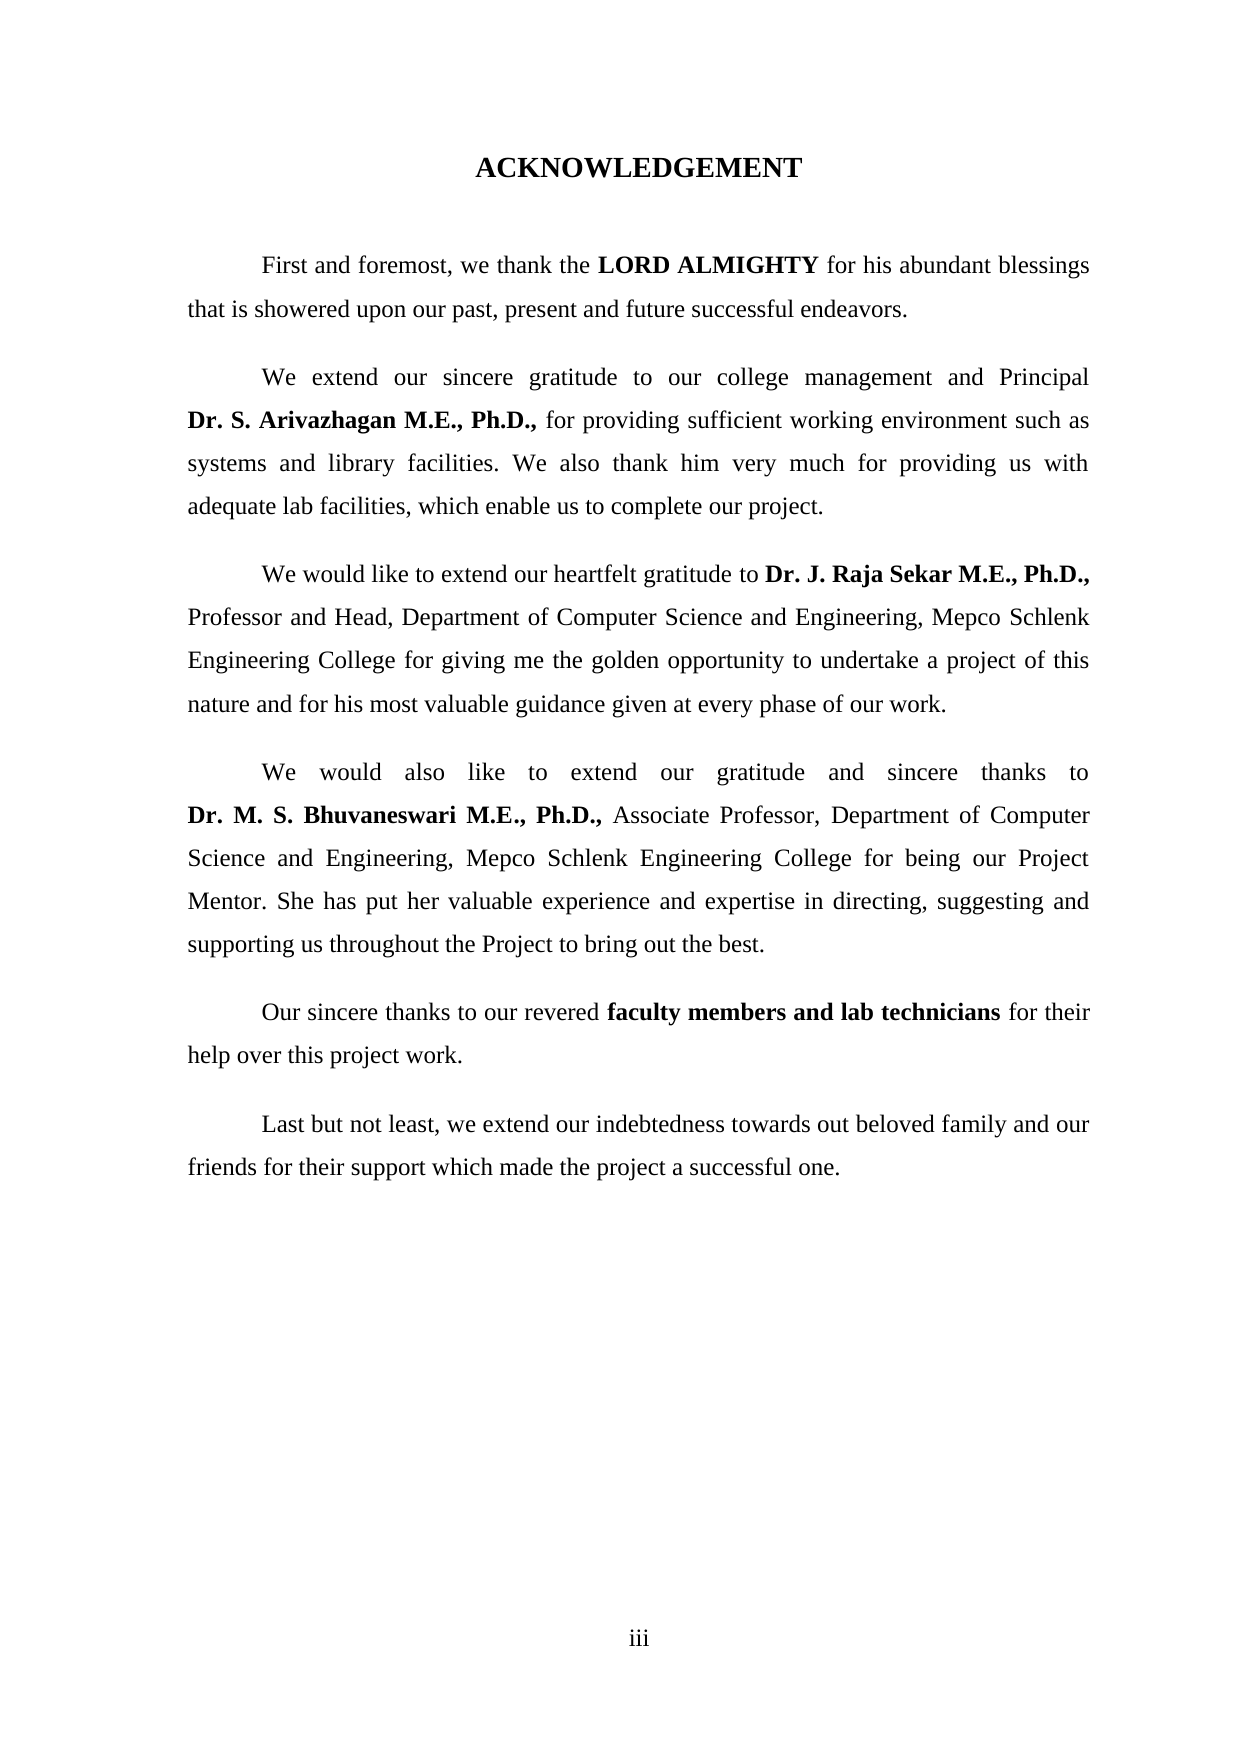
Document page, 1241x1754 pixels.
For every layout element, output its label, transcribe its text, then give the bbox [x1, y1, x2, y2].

text First and foremost, we thank the LORD ALMIGHTY for his abundant blessings that is showered upon our past, present and future successful endeavors. [187, 251, 1090, 322]
text We would like to extend our heartfelt gratitude to Dr. J. Raja Sekar M.E., Ph.D., Professor and Head, Department of Computer Science and Engineering, Mepco Schlenk Engineering College for giving me the golden opportunity to undertake a project of this nature and for his most valuable guidance given at every phase of our work. [187, 559, 1090, 717]
text We extend our sincere gratitude to our college management and Principal Dr. S. Arivazhagan M.E., Ph.D., for providing sufficient working environment such as systems and library facilities. We also thank him very much for providing us with adequate lab facilities, which enable us to complete our project. [187, 362, 1090, 520]
text ACKNOWLEDGEMENT [187, 150, 1090, 183]
text Last but not least, we extend our indebtedness towards out beloved family and our friends for their support which made the project a successful one. [187, 1109, 1090, 1181]
text We would also like to extend our gratitude and sincere thanks to Dr. M. S. Bhuvaneswari M.E., Ph.D., Associate Professor, Department of Computer Science and Engineering, Mepco Schlenk Engineering College for being our Project Mentor. She has put her valuable experience and expertise in directing, suggesting and supporting us throughout the Project to bring out the best. [187, 757, 1090, 958]
text Our sincere thanks to our revered faculty members and lab technicians for their help over this project work. [187, 997, 1090, 1069]
